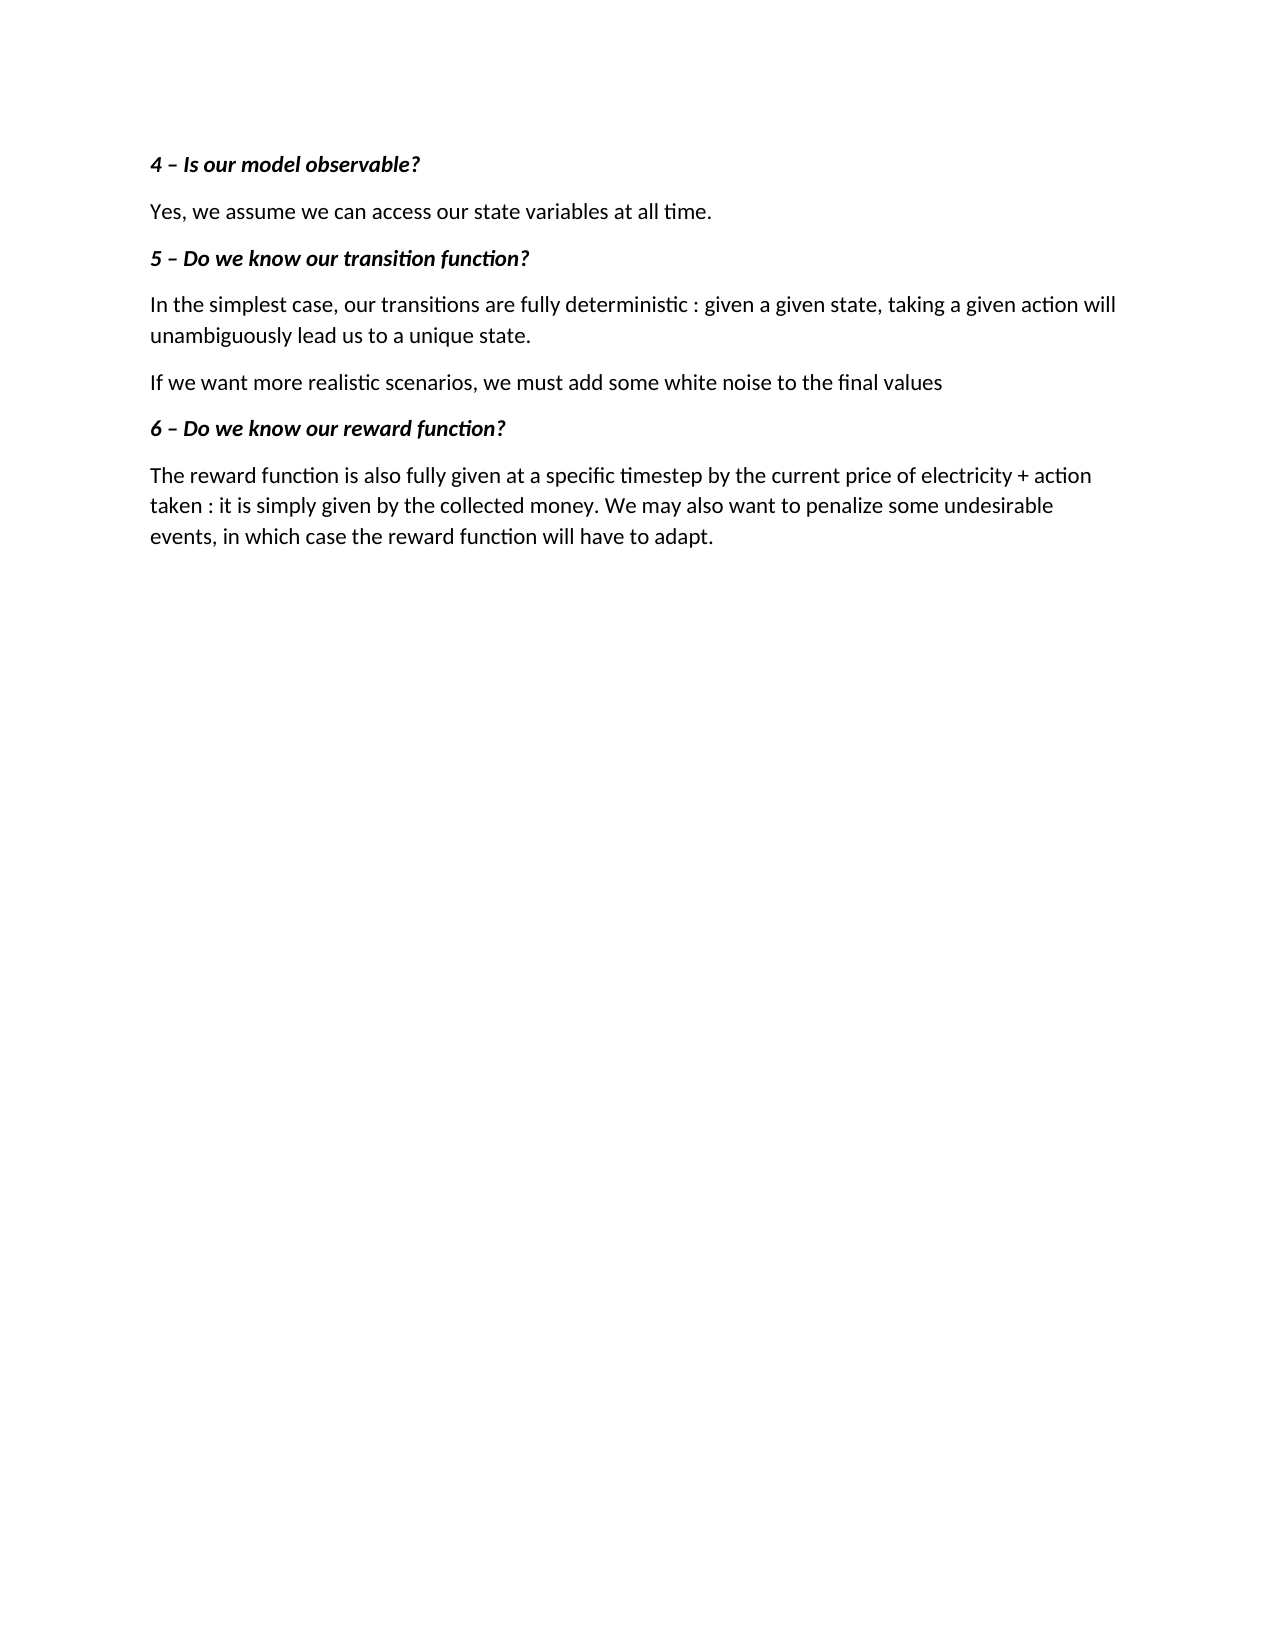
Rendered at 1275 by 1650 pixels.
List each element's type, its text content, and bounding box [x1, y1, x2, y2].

text If we want more realistic scenarios, we must add some white noise to the final values [150, 368, 1125, 396]
text 5 – Do we know our transition function? [150, 244, 1125, 272]
text 6 – Do we know our reward function? [150, 414, 1125, 443]
text In the simplest case, our transitions are fully deterministic : given a given state, taking a given action will unambiguously lead us to a unique state. [150, 291, 1125, 349]
text Yes, we assume we can access our state variables at all time. [150, 197, 1125, 225]
text The reward function is also fully given at a specific timestep by the current price of electricity + action taken : it is simply given by the collected money. We may also want to penalize some undesirable events, in which case the reward function will have to adapt. [150, 461, 1125, 550]
text 4 – Is our model observable? [150, 150, 1125, 178]
